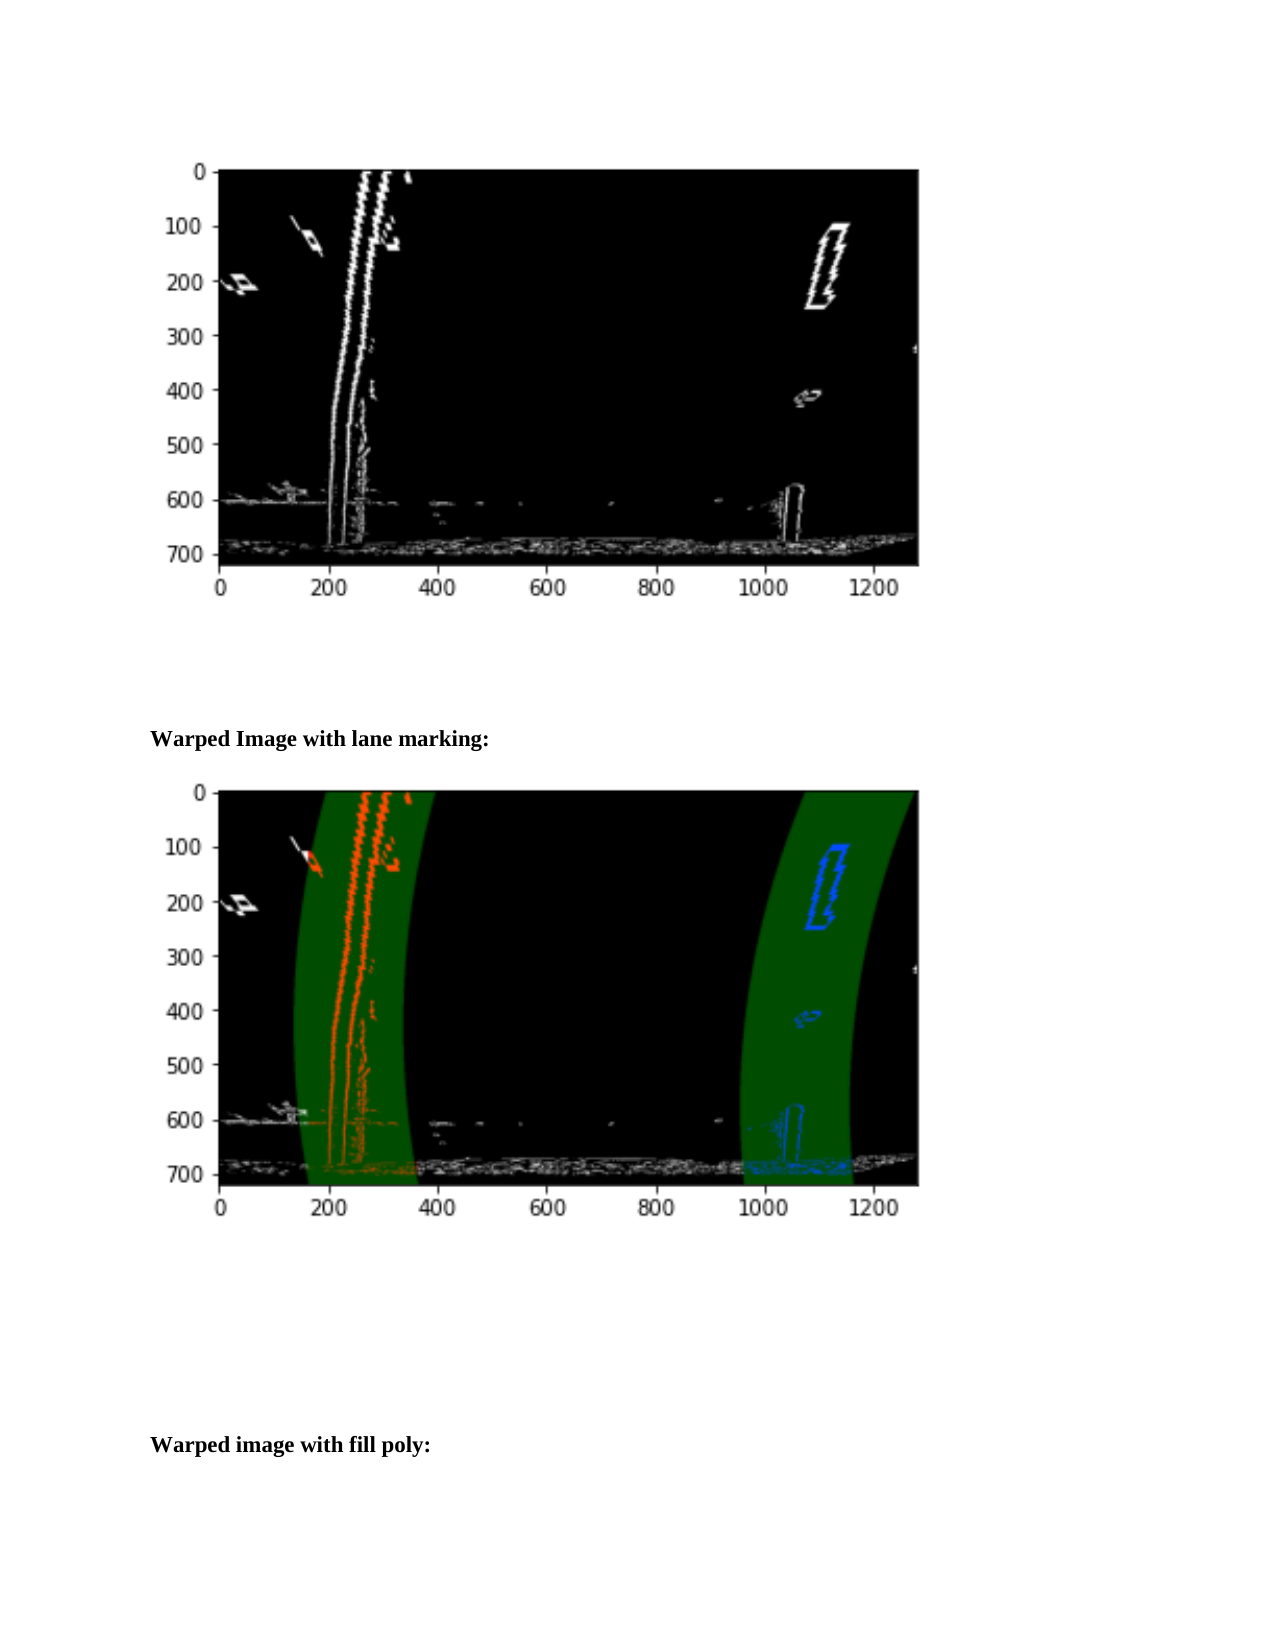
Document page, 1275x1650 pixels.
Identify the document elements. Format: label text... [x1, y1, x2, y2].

text Warped image with fill poly: [150, 1431, 1125, 1458]
picture [150, 770, 932, 1235]
picture [150, 150, 932, 615]
text Warped Image with lane marking: [150, 726, 1125, 752]
